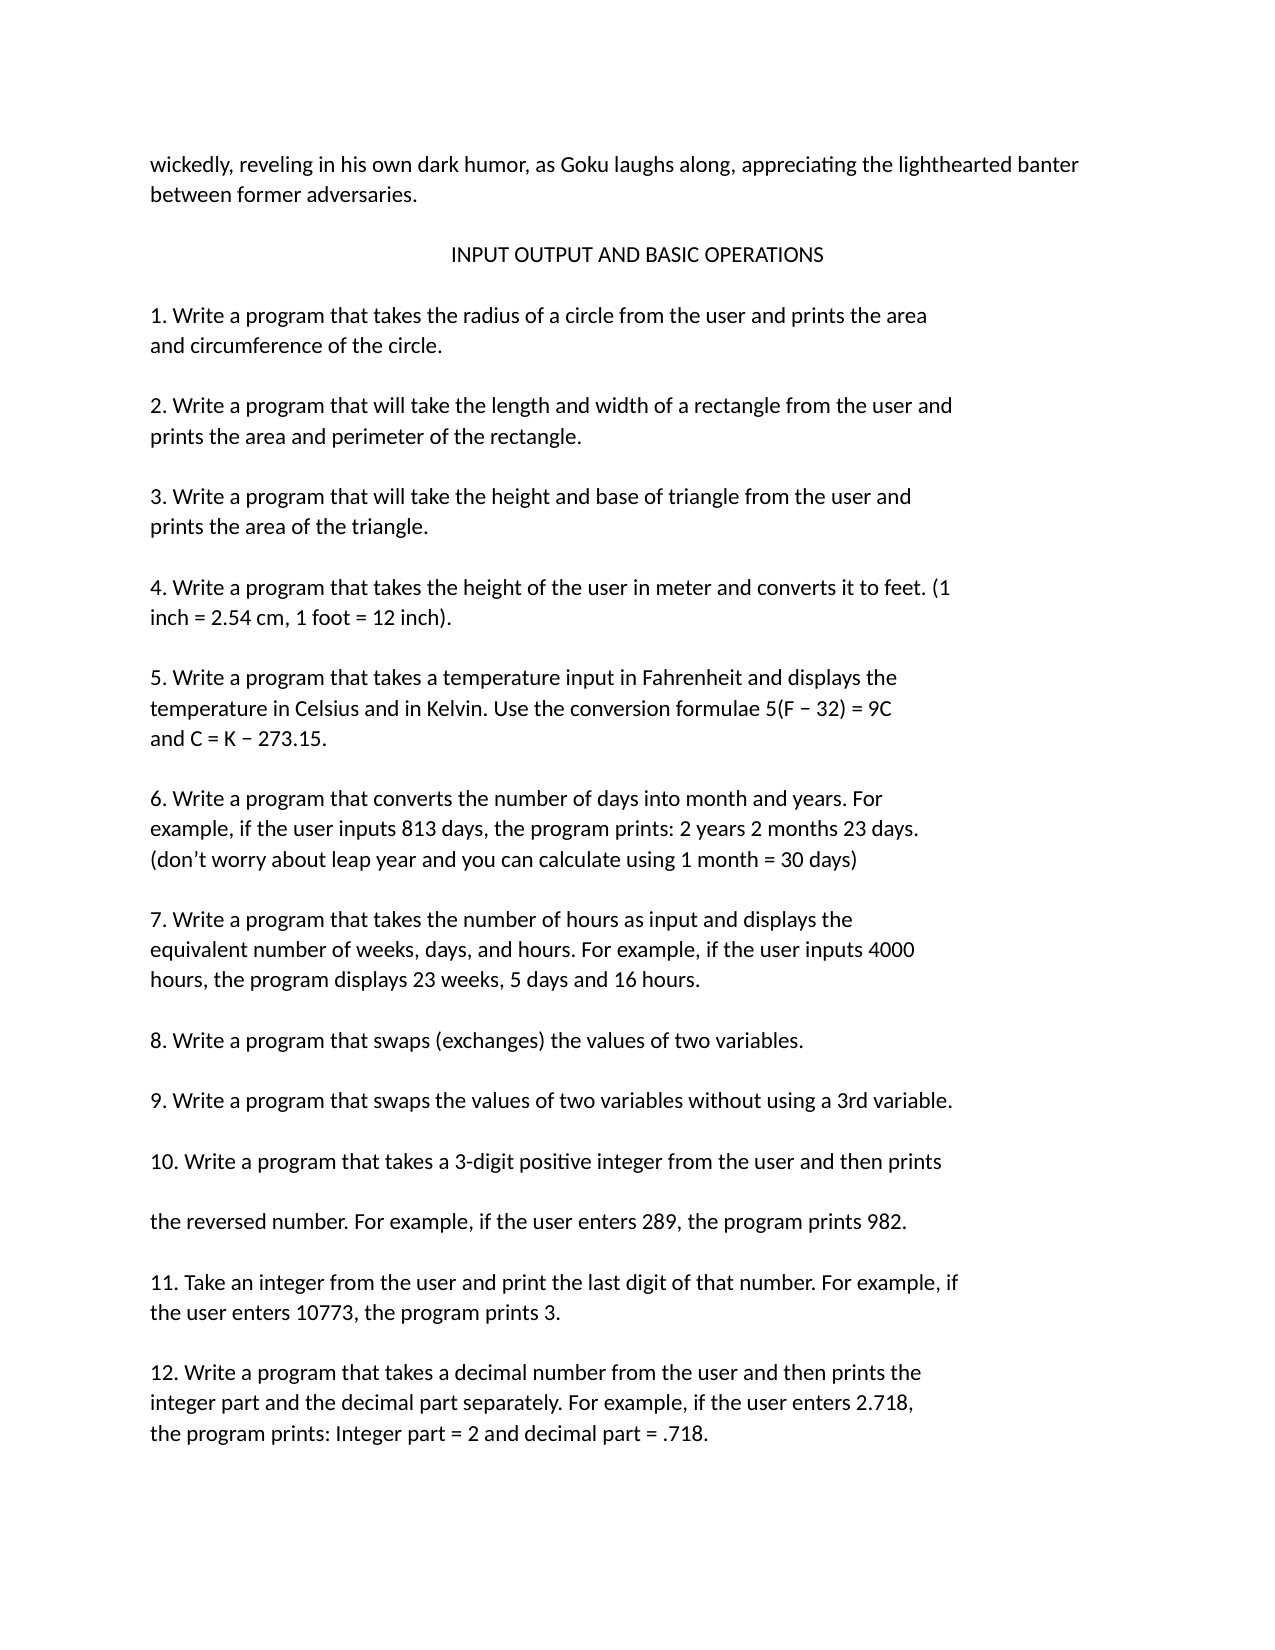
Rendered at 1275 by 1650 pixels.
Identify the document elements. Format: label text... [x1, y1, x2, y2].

text example, if the user inputs 813 days, the program prints: 2 years 2 months 23 days. [150, 814, 1125, 843]
text equivalent number of weeks, days, and hours. For example, if the user inputs 4000 [150, 935, 1125, 963]
text prints the area and perimeter of the rectangle. [150, 422, 1125, 450]
text and circumference of the circle. [150, 331, 1125, 359]
text hours, the program displays 23 weeks, 5 days and 16 hours. [150, 966, 1125, 994]
text INPUT OUTPUT AND BASIC OPERATIONS [150, 241, 1125, 269]
text prints the area of the triangle. [150, 512, 1125, 541]
text (don’t worry about leap year and you can calculate using 1 month = 30 days) [150, 845, 1125, 873]
text the program prints: Integer part = 2 and decimal part = .718. [150, 1419, 1125, 1447]
text 10. Write a program that takes a 3-digit positive integer from the user and then prints [150, 1147, 1125, 1175]
text integer part and the decimal part separately. For example, if the user enters 2.718, [150, 1388, 1125, 1417]
text 7. Write a program that takes the number of hours as input and displays the [150, 905, 1125, 933]
text 2. Write a program that will take the length and width of a rectangle from the user and [150, 392, 1125, 420]
text 9. Write a program that swaps the values of two variables without using a 3rd variable. [150, 1086, 1125, 1114]
text 8. Write a program that swaps (exchanges) the values of two variables. [150, 1026, 1125, 1054]
text temperature in Celsius and in Kelvin. Use the conversion formulae 5(F − 32) = 9C [150, 694, 1125, 722]
text 6. Write a program that converts the number of days into month and years. For [150, 784, 1125, 812]
text 1. Write a program that takes the radius of a circle from the user and prints the area [150, 301, 1125, 329]
text 4. Write a program that takes the height of the user in meter and converts it to feet. (1 [150, 573, 1125, 601]
text and C = K − 273.15. [150, 724, 1125, 752]
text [150, 150, 1125, 208]
text 3. Write a program that will take the height and base of triangle from the user and [150, 482, 1125, 510]
text the user enters 10773, the program prints 3. [150, 1298, 1125, 1326]
text 5. Write a program that takes a temperature input in Fahrenheit and displays the [150, 663, 1125, 692]
text the reversed number. For example, if the user enters 289, the program prints 982. [150, 1207, 1125, 1235]
text 12. Write a program that takes a decimal number from the user and then prints the [150, 1358, 1125, 1386]
text 11. Take an integer from the user and print the last digit of that number. For example, if [150, 1268, 1125, 1296]
text inch = 2.54 cm, 1 foot = 12 inch). [150, 603, 1125, 631]
